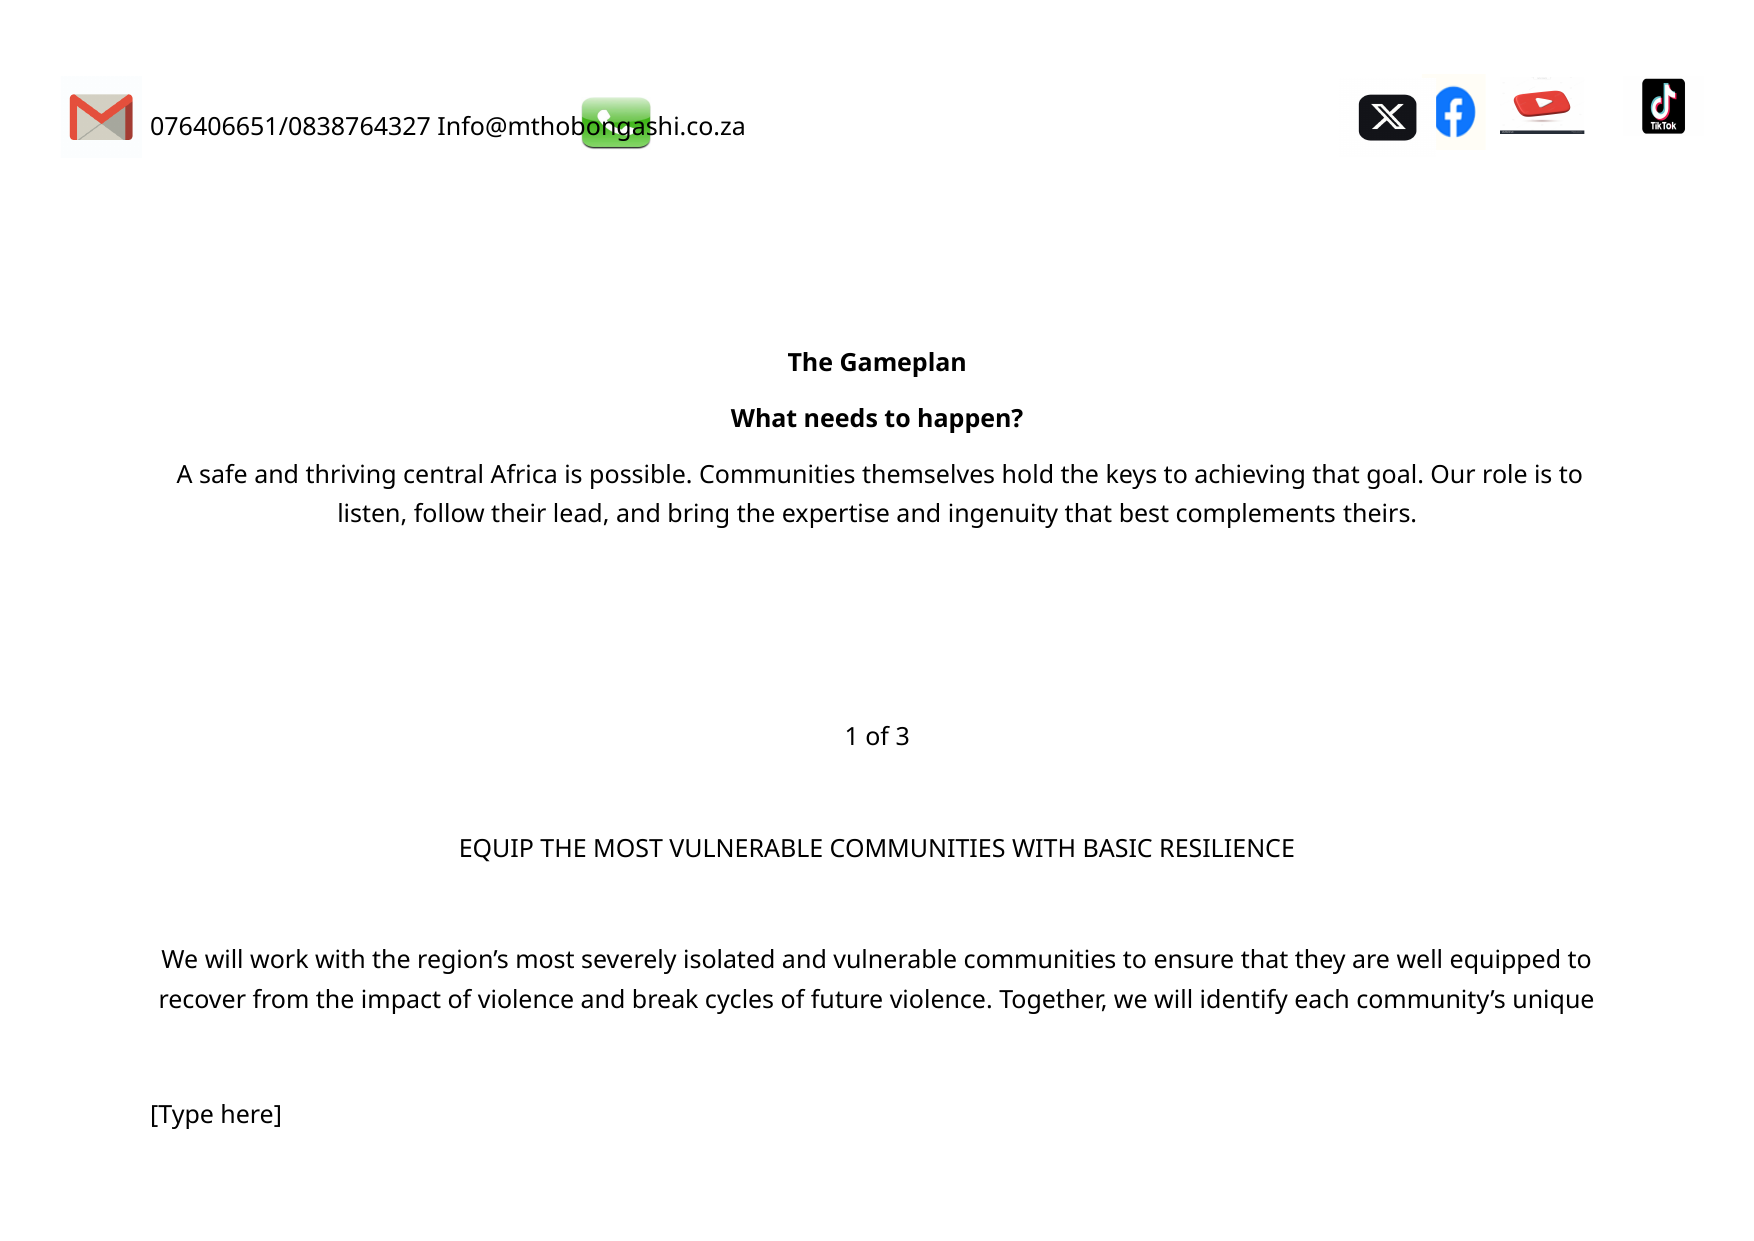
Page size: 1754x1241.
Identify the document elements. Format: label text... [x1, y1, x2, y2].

picture [1338, 74, 1486, 157]
text EQUIP THE MOST VULNERABLE COMMUNITIES WITH BASIC RESILIENCE [150, 831, 1604, 864]
picture [580, 97, 652, 150]
text The Gameplan [150, 345, 1604, 379]
text A safe and thriving central Africa is possible. Communities themselves hold the keys to achieving that goal. Our role is to listen, follow their lead, and bring the expertise and ingenuity that best complements theirs. [150, 456, 1604, 529]
picture [1500, 77, 1585, 134]
picture [60, 76, 142, 158]
text What needs to happen? [150, 401, 1604, 434]
picture [1622, 76, 1704, 136]
text 1 of 3 [150, 719, 1604, 753]
